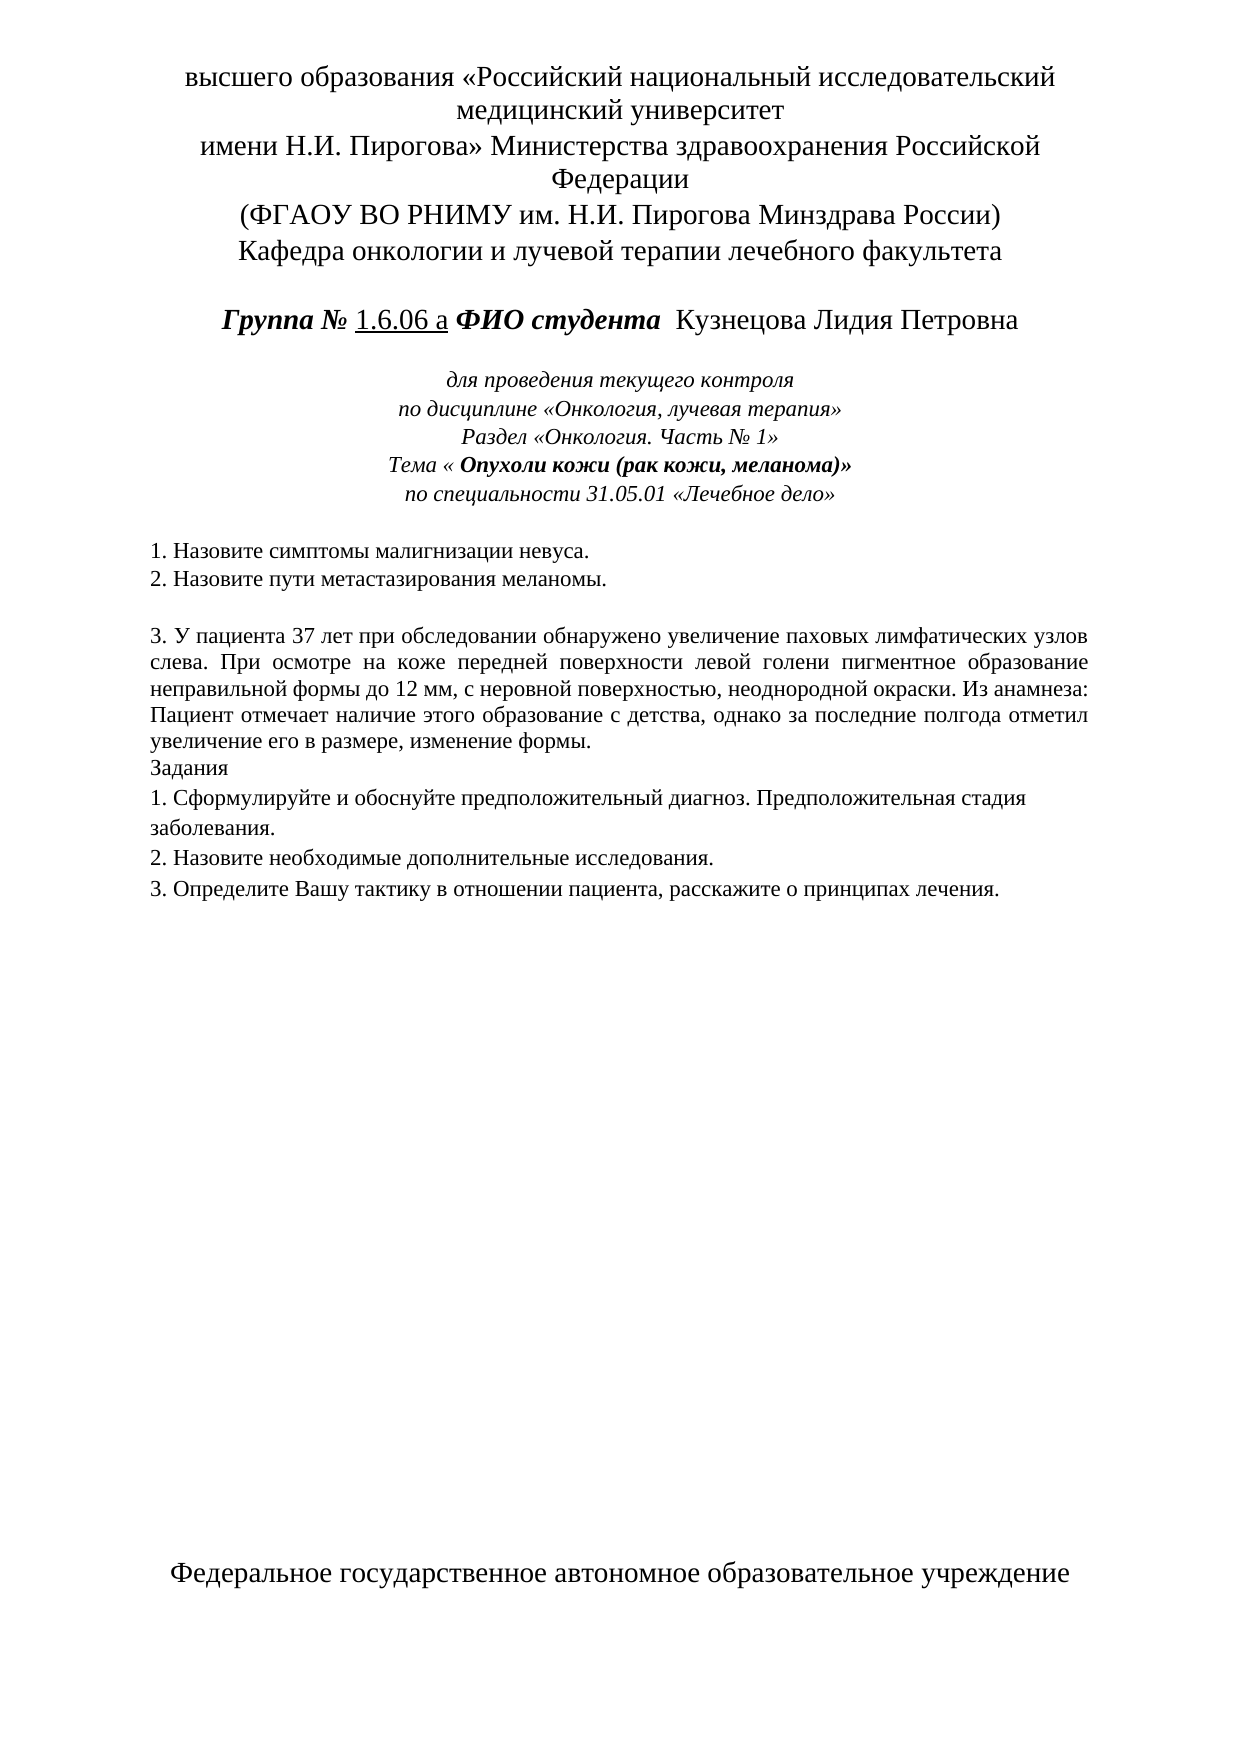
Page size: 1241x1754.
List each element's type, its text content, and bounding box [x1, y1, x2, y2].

text высшего образования «Российский национальный исследовательский медицинский университет [150, 59, 1090, 126]
text (ФГАОУ ВО РНИМУ им. Н.И. Пирогова Минздрава России) [150, 197, 1090, 231]
text Тема « Опухоли кожи (рак кожи, меланома)» [150, 451, 1090, 478]
text для проведения текущего контроля [150, 366, 1090, 392]
text 3. У пациента 37 лет при обследовании обнаружено увеличение паховых лимфатических узлов слева. При осмотре на коже передней поверхности левой голени пигментное образование неправильной формы до 12 мм, с неровной поверхностью, неоднородной окраски. Из анамнеза: Пациент отмечает наличие этого образование с детства, однако за последние полгода отметил увеличение его в размере, изменение формы. [150, 622, 1090, 754]
text 1. Назовите симптомы малигнизации невуса. [150, 537, 1090, 563]
text Группа № 1.6.06 а ФИО студента Кузнецова Лидия Петровна [150, 302, 1090, 336]
text Кафедра онкологии и лучевой терапии лечебного факультета [150, 233, 1090, 266]
text по специальности 31.05.01 «Лечебное дело» [150, 480, 1090, 506]
text 3. Определите Вашу тактику в отношении пациента, расскажите о принципах лечения. [150, 875, 1090, 901]
text по дисциплине «Онкология, лучевая терапия» [150, 394, 1090, 421]
text имени Н.И. Пирогова» Министерства здравоохранения Российской Федерации [150, 128, 1090, 195]
text 2. Назовите пути метастазирования меланомы. [150, 565, 1090, 592]
text 1. Сформулируйте и обоснуйте предположительный диагноз. Предположительная стадия заболевания. [150, 784, 1090, 841]
text Задания [150, 754, 1090, 780]
text Федеральное государственное автономное образовательное учреждение [150, 1555, 1090, 1588]
text Раздел «Онкология. Часть № 1» [150, 423, 1090, 449]
text 2. Назовите необходимые дополнительные исследования. [150, 844, 1090, 871]
